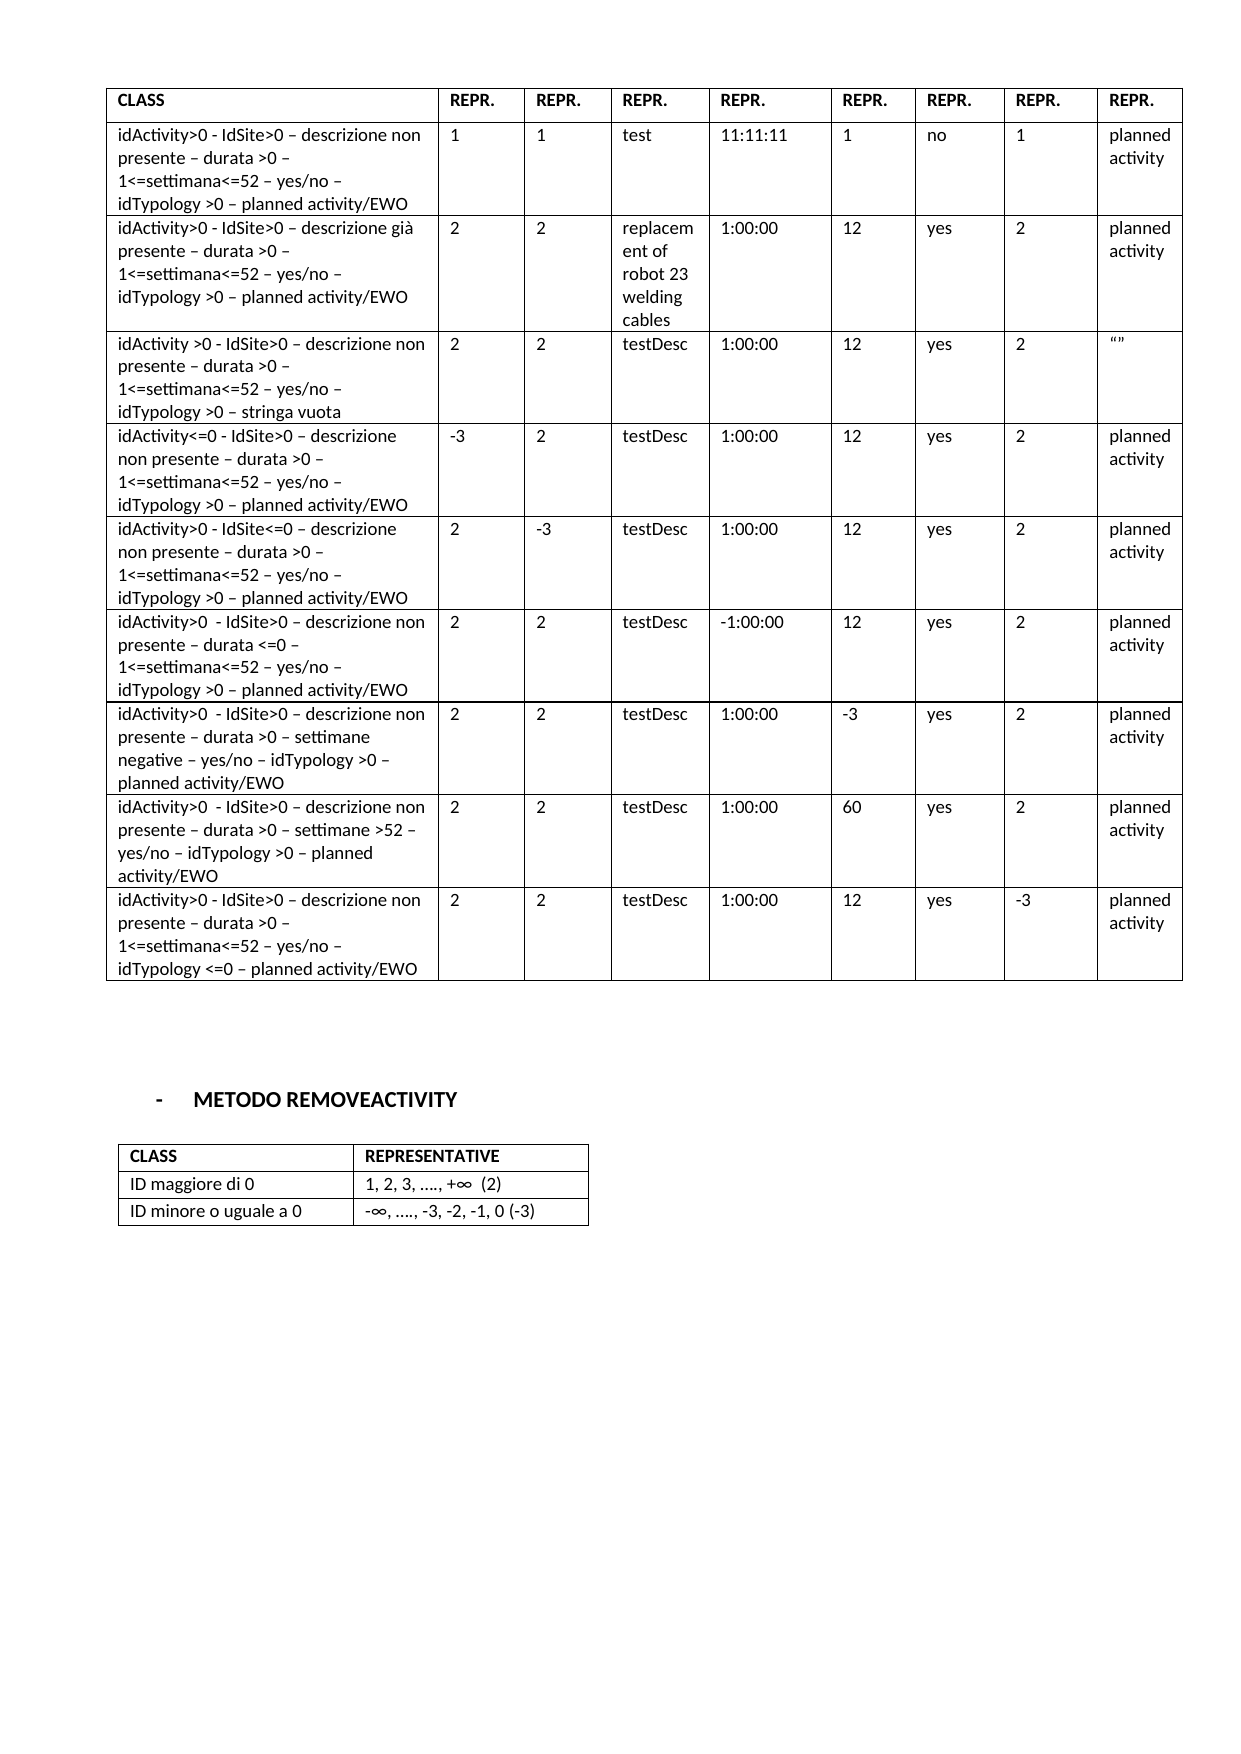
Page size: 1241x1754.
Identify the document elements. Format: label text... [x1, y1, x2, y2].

table_cell yes [916, 610, 1004, 701]
table_cell idActivity>0 - IdSite>0 – descrizione non presente – durata >0 – 1<=settimana<=52 – yes/no – idTypology >0 – planned activity/EWO [107, 123, 438, 215]
table_cell testDesc [612, 517, 709, 609]
table_cell 1:00:00 [710, 517, 831, 609]
table_cell idActivity >0 - IdSite>0 – descrizione non presente – durata >0 – 1<=settimana<=52 – yes/no – idTypology >0 – stringa vuota [107, 332, 438, 423]
table_cell idActivity>0 - IdSite>0 – descrizione già presente – durata >0 – 1<=settimana<=52 – yes/no – idTypology >0 – planned activity/EWO [107, 216, 438, 331]
table_cell 2 [525, 610, 611, 701]
table_cell no [916, 123, 1004, 215]
table_header REPR. [916, 89, 1004, 122]
table_cell 2 [525, 216, 611, 331]
table_cell idActivity>0 - IdSite>0 – descrizione non presente – durata <=0 – 1<=settimana<=52 – yes/no – idTypology >0 – planned activity/EWO [107, 610, 438, 701]
table_header REPR. [612, 89, 709, 122]
table_cell planned activity [1098, 703, 1182, 794]
table_header REPR. [710, 89, 831, 122]
table_cell idActivity>0 - IdSite>0 – descrizione non presente – durata >0 – settimane negative – yes/no – idTypology >0 – planned activity/EWO [107, 703, 438, 794]
table_cell 1:00:00 [710, 216, 831, 331]
table_cell idActivity>0 - IdSite>0 – descrizione non presente – durata >0 – 1<=settimana<=52 – yes/no – idTypology <=0 – planned activity/EWO [107, 888, 438, 979]
table_cell test [612, 123, 709, 215]
table_cell replacement of robot 23 welding cables [612, 216, 709, 331]
table_cell idActivity>0 - IdSite>0 – descrizione non presente – durata >0 – settimane >52 – yes/no – idTypology >0 – planned activity/EWO [107, 795, 438, 887]
table_cell 2 [525, 795, 611, 887]
table_cell 2 [1005, 424, 1097, 516]
table_cell 2 [1005, 610, 1097, 701]
table_cell ID maggiore di 0 [119, 1172, 353, 1198]
table_cell 1:00:00 [710, 795, 831, 887]
table_cell -1:00:00 [710, 610, 831, 701]
table_cell 1 [1005, 123, 1097, 215]
table_header CLASS [107, 89, 438, 122]
table_cell planned activity [1098, 610, 1182, 701]
table_cell testDesc [612, 610, 709, 701]
table_header REPR. [1005, 89, 1097, 122]
table_cell 2 [439, 517, 524, 609]
table_cell 1, 2, 3, …., +∞ (2) [354, 1172, 588, 1198]
table_header REPR. [525, 89, 611, 122]
table_cell testDesc [612, 888, 709, 979]
table_cell 1 [832, 123, 915, 215]
table_cell 60 [832, 795, 915, 887]
table_cell 12 [832, 888, 915, 979]
table_cell 1 [525, 123, 611, 215]
table_cell ID minore o uguale a 0 [119, 1199, 353, 1225]
table_cell 2 [525, 424, 611, 516]
table_cell 2 [1005, 332, 1097, 423]
table_cell testDesc [612, 703, 709, 794]
table_cell 2 [439, 703, 524, 794]
table_cell yes [916, 424, 1004, 516]
table_cell idActivity>0 - IdSite<=0 – descrizione non presente – durata >0 – 1<=settimana<=52 – yes/no – idTypology >0 – planned activity/EWO [107, 517, 438, 609]
table_cell 2 [439, 332, 524, 423]
table_cell 1:00:00 [710, 703, 831, 794]
table_header REPR. [1098, 89, 1182, 122]
table_cell -3 [525, 517, 611, 609]
table_cell 2 [525, 703, 611, 794]
table_cell 2 [439, 888, 524, 979]
table_cell testDesc [612, 424, 709, 516]
table_cell planned activity [1098, 888, 1182, 979]
table_cell 12 [832, 610, 915, 701]
table_cell 2 [439, 795, 524, 887]
table_cell yes [916, 703, 1004, 794]
table_cell 12 [832, 424, 915, 516]
table_cell 11:11:11 [710, 123, 831, 215]
table_cell 1 [439, 123, 524, 215]
table_cell idActivity<=0 - IdSite>0 – descrizione non presente – durata >0 – 1<=settimana<=52 – yes/no – idTypology >0 – planned activity/EWO [107, 424, 438, 516]
table_cell 12 [832, 332, 915, 423]
table_header REPR. [439, 89, 524, 122]
table_cell -3 [832, 703, 915, 794]
table_cell “” [1098, 332, 1182, 423]
table_cell 2 [1005, 795, 1097, 887]
table_cell planned activity [1098, 216, 1182, 331]
table_cell 1:00:00 [710, 888, 831, 979]
table_cell -3 [439, 424, 524, 516]
table_cell 2 [1005, 703, 1097, 794]
table_cell yes [916, 795, 1004, 887]
table_cell 1:00:00 [710, 424, 831, 516]
list METODO REMOVEACTIVITY [156, 1085, 1122, 1113]
table_cell yes [916, 216, 1004, 331]
table_cell -∞, …., -3, -2, -1, 0 (-3) [354, 1199, 588, 1225]
table_cell testDesc [612, 795, 709, 887]
table_cell 1:00:00 [710, 332, 831, 423]
table_cell 2 [1005, 517, 1097, 609]
table_cell 2 [525, 888, 611, 979]
table_cell 2 [1005, 216, 1097, 331]
table_cell 2 [439, 610, 524, 701]
table_cell 12 [832, 517, 915, 609]
table_cell yes [916, 332, 1004, 423]
table_cell 12 [832, 216, 915, 331]
table_cell planned activity [1098, 123, 1182, 215]
table_cell planned activity [1098, 424, 1182, 516]
table_cell yes [916, 517, 1004, 609]
table_header REPR. [832, 89, 915, 122]
table_header REPRESENTATIVE [354, 1145, 588, 1171]
table_cell -3 [1005, 888, 1097, 979]
table_cell 2 [525, 332, 611, 423]
table_cell planned activity [1098, 795, 1182, 887]
table_cell planned activity [1098, 517, 1182, 609]
table_cell 2 [439, 216, 524, 331]
table_cell yes [916, 888, 1004, 979]
table_header CLASS [119, 1145, 353, 1171]
table_cell testDesc [612, 332, 709, 423]
